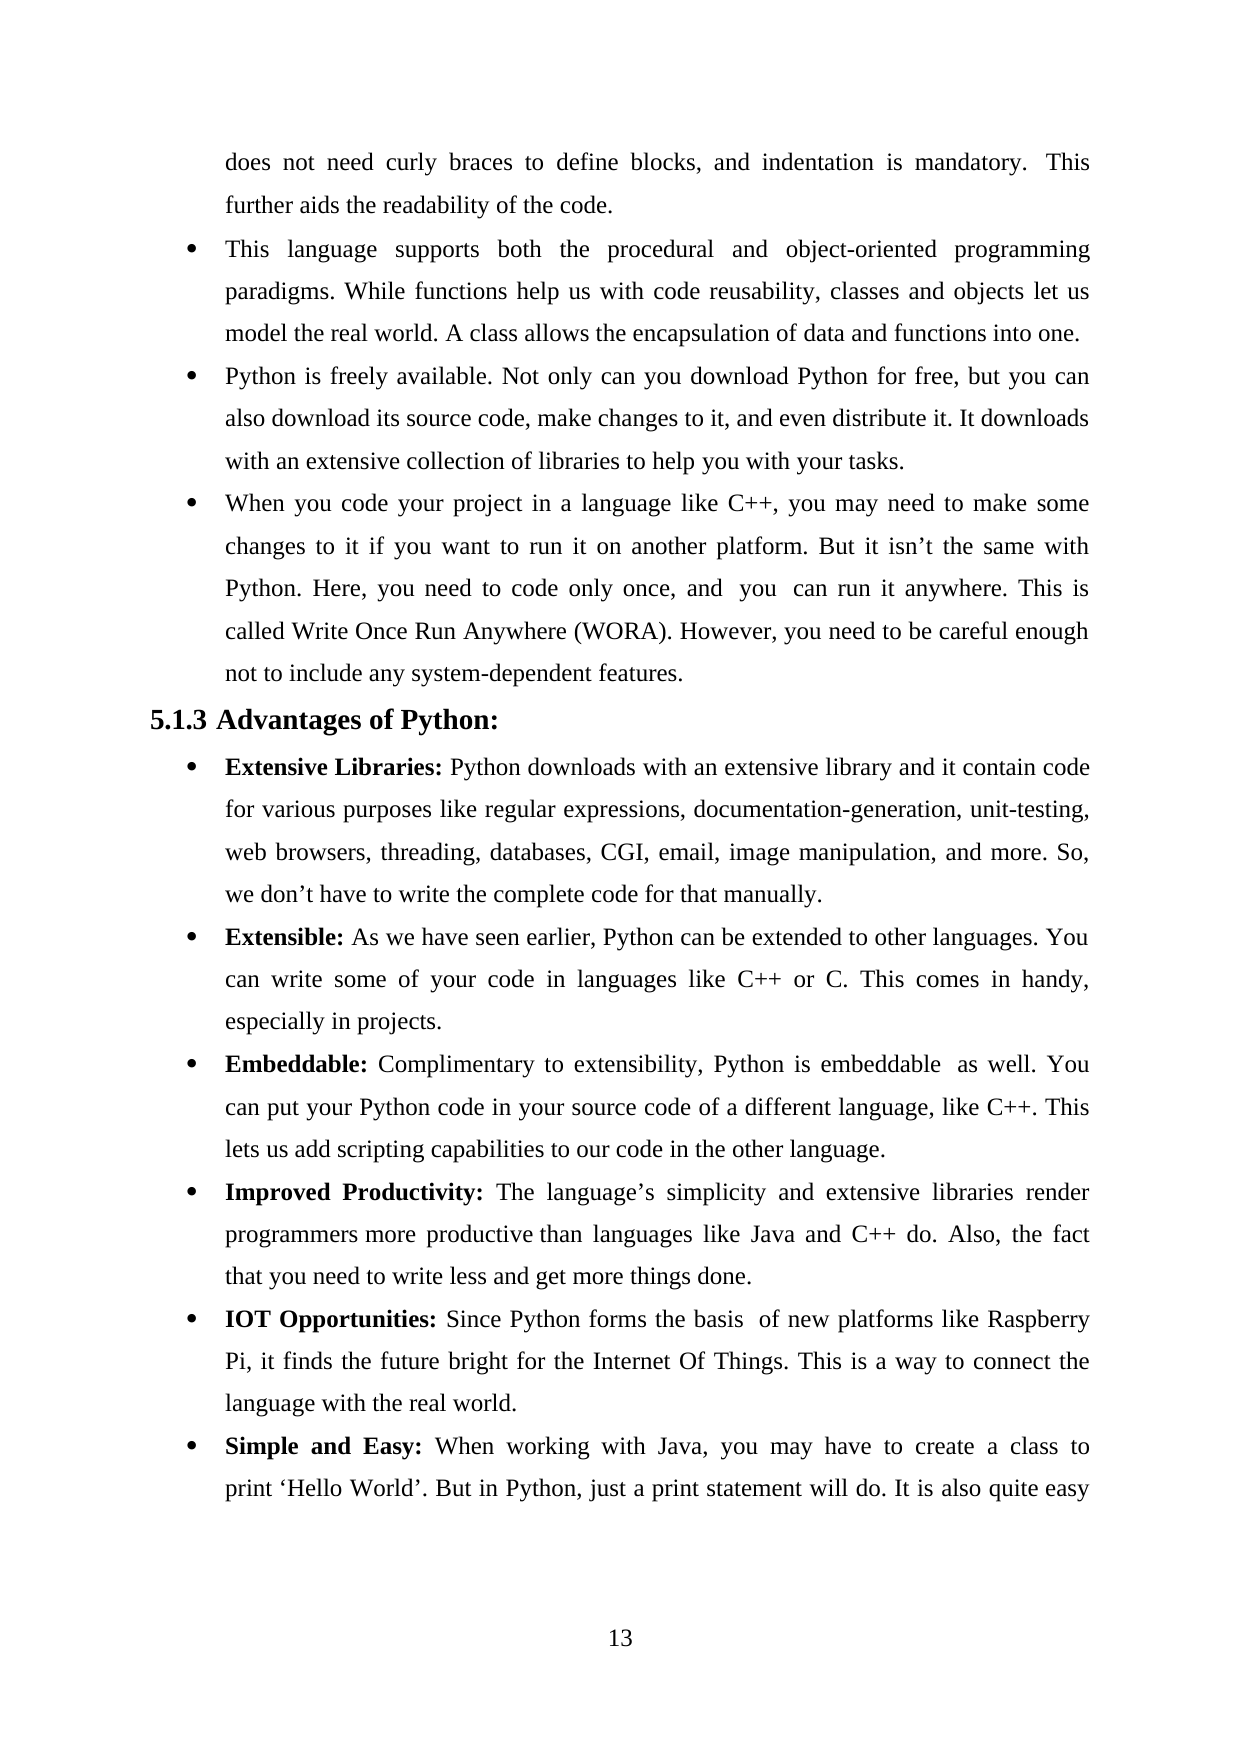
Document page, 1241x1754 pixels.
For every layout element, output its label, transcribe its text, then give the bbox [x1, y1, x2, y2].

list Extensible: As we have seen earlier, Python can be extended to other languages. You can write some of your code in languages like C++ or C. This comes in handy, especially in projects. [187, 922, 1090, 1035]
list Extensive Libraries: Python downloads with an extensive library and it contain code for various purposes like regular expressions, documentation-generation, unit-testing, web browsers, threading, databases, CGI, email, image manipulation, and more. So, we don’t have to write the complete code for that manually. [187, 752, 1091, 908]
list This language supports both the procedural and object-oriented programming paradigms. While functions help us with code reusability, classes and objects let us model the real world. A class allows the encapsulation of data and functions into one. [187, 234, 1091, 347]
list Improved Productivity: The language’s simplicity and extensive libraries render programmers more productive than languages like Java and C++ do. Also, the fact that you need to write less and get more things done. [187, 1177, 1090, 1290]
list Python is freely available. Not only can you download Python for free, but you can also download its source code, make changes to it, and even distribute it. It downloads with an extensive collection of libraries to help you with your tasks. [187, 361, 1090, 474]
text does not need curly braces to define blocks, and indentation is mandatory. This further aids the readability of the code. [225, 147, 1090, 219]
list IOT Opportunities: Since Python forms the basis of new platforms like Raspberry Pi, it finds the future bright for the Internet Of Things. This is a way to connect the language with the real world. [187, 1304, 1091, 1417]
list When you code your project in a language like C++, you may need to make some changes to it if you want to run it on another platform. But it isn’t the same with Python. Here, you need to code only once, and you can run it anywhere. This is called Write Once Run Anywhere (WORA). However, you need to be careful enough not to include any system-dependent features. [187, 488, 1090, 687]
list Simple and Easy: When working with Java, you may have to create a class to print ‘Hello World’. But in Python, just a print statement will do. It is also quite easy [187, 1431, 1091, 1502]
subtitle Advantages of Python: [150, 702, 1105, 735]
list Embeddable: Complimentary to extensibility, Python is embeddable as well. You can put your Python code in your source code of a different language, like C++. This lets us add scripting capabilities to our code in the other language. [187, 1049, 1090, 1162]
